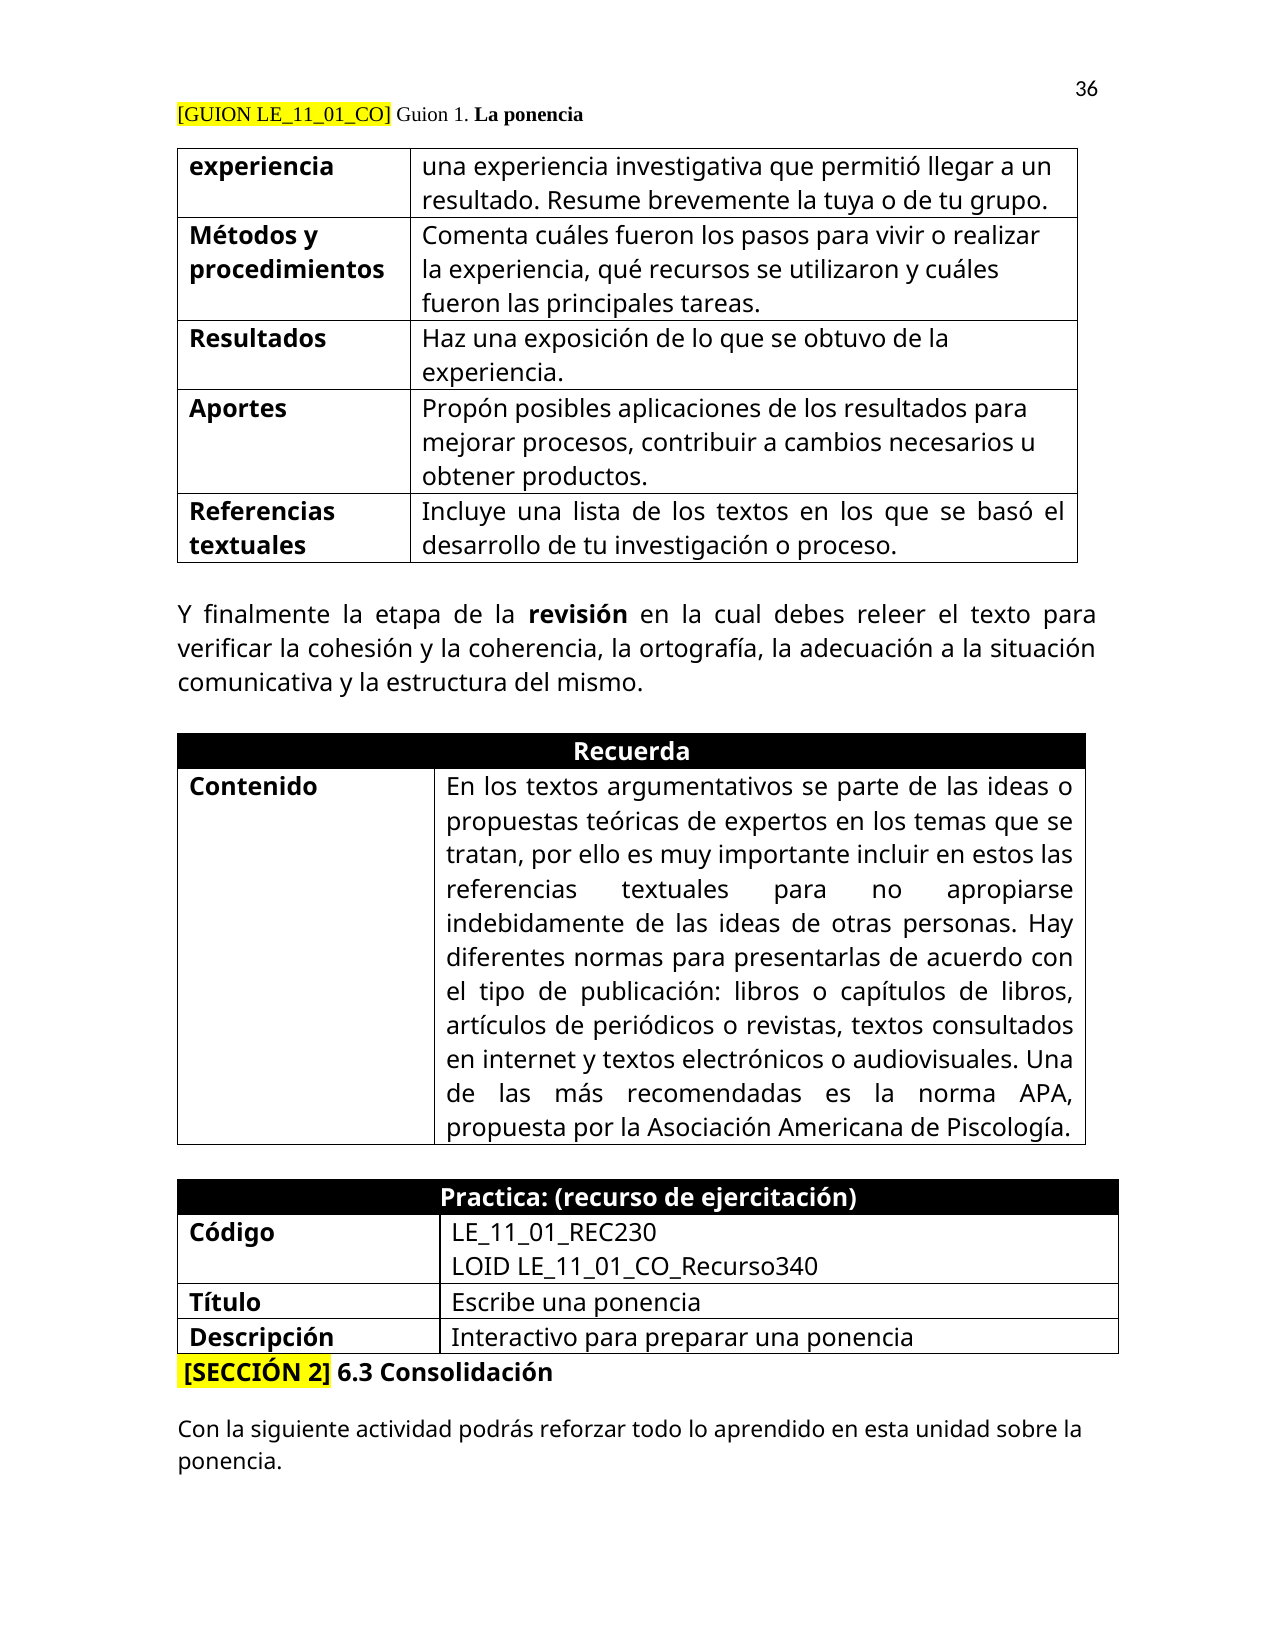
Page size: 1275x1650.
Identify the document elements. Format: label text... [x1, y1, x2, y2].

table_cell Aportes [178, 390, 410, 492]
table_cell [411, 149, 1077, 217]
table_cell LE_11_01_REC230 LOID LE_11_01_CO_Recurso340 [441, 1215, 1118, 1283]
table_cell Métodos y procedimientos [178, 218, 410, 320]
table_cell Interactivo para preparar una ponencia [441, 1319, 1118, 1353]
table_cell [178, 149, 410, 217]
text Con la siguiente actividad podrás reforzar todo lo aprendido en esta unidad sobre la ponencia. [177, 1413, 1098, 1476]
table_cell Haz una exposición de lo que se obtuvo de la experiencia. [411, 321, 1077, 389]
table_cell Referencias textuales [178, 494, 410, 562]
table_header Practica: (recurso de ejercitación) [178, 1180, 1118, 1214]
table_cell Código [178, 1215, 439, 1283]
table_cell Comenta cuáles fueron los pasos para vivir o realizar la experiencia, qué recursos se utilizaron y cuáles fueron las principales tareas. [411, 218, 1077, 320]
table_cell Incluye una lista de los textos en los que se basó el desarrollo de tu investigación o proceso. [411, 494, 1077, 562]
table_cell Propón posibles aplicaciones de los resultados para mejorar procesos, contribuir a cambios necesarios u obtener productos. [411, 390, 1077, 492]
table_cell Escribe una ponencia [441, 1284, 1118, 1318]
table_cell En los textos argumentativos se parte de las ideas o propuestas teóricas de expertos en los temas que se tratan, por ello es muy importante incluir en estos las referencias textuales para no apropiarse indebidamente de las ideas de otras personas. Hay diferentes normas para presentarlas de acuerdo con el tipo de publicación: libros o capítulos de libros, artículos de periódicos o revistas, textos consultados en internet y textos electrónicos o audiovisuales. Una de las más recomendadas es la norma APA, propuesta por la Asociación Americana de Piscología. [435, 769, 1085, 1144]
text Y finalmente la etapa de la revisión en la cual debes releer el texto para verificar la cohesión y la coherencia, la ortografía, la adecuación a la situación comunicativa y la estructura del mismo. [177, 597, 1098, 699]
table_cell Contenido [178, 769, 434, 1144]
table_cell Resultados [178, 321, 410, 389]
table_cell Descripción [178, 1319, 439, 1353]
table_header Recuerda [178, 734, 1085, 768]
table_cell Título [178, 1284, 439, 1318]
text [SECCIÓN 2] 6.3 Consolidación [331, 1354, 1098, 1388]
